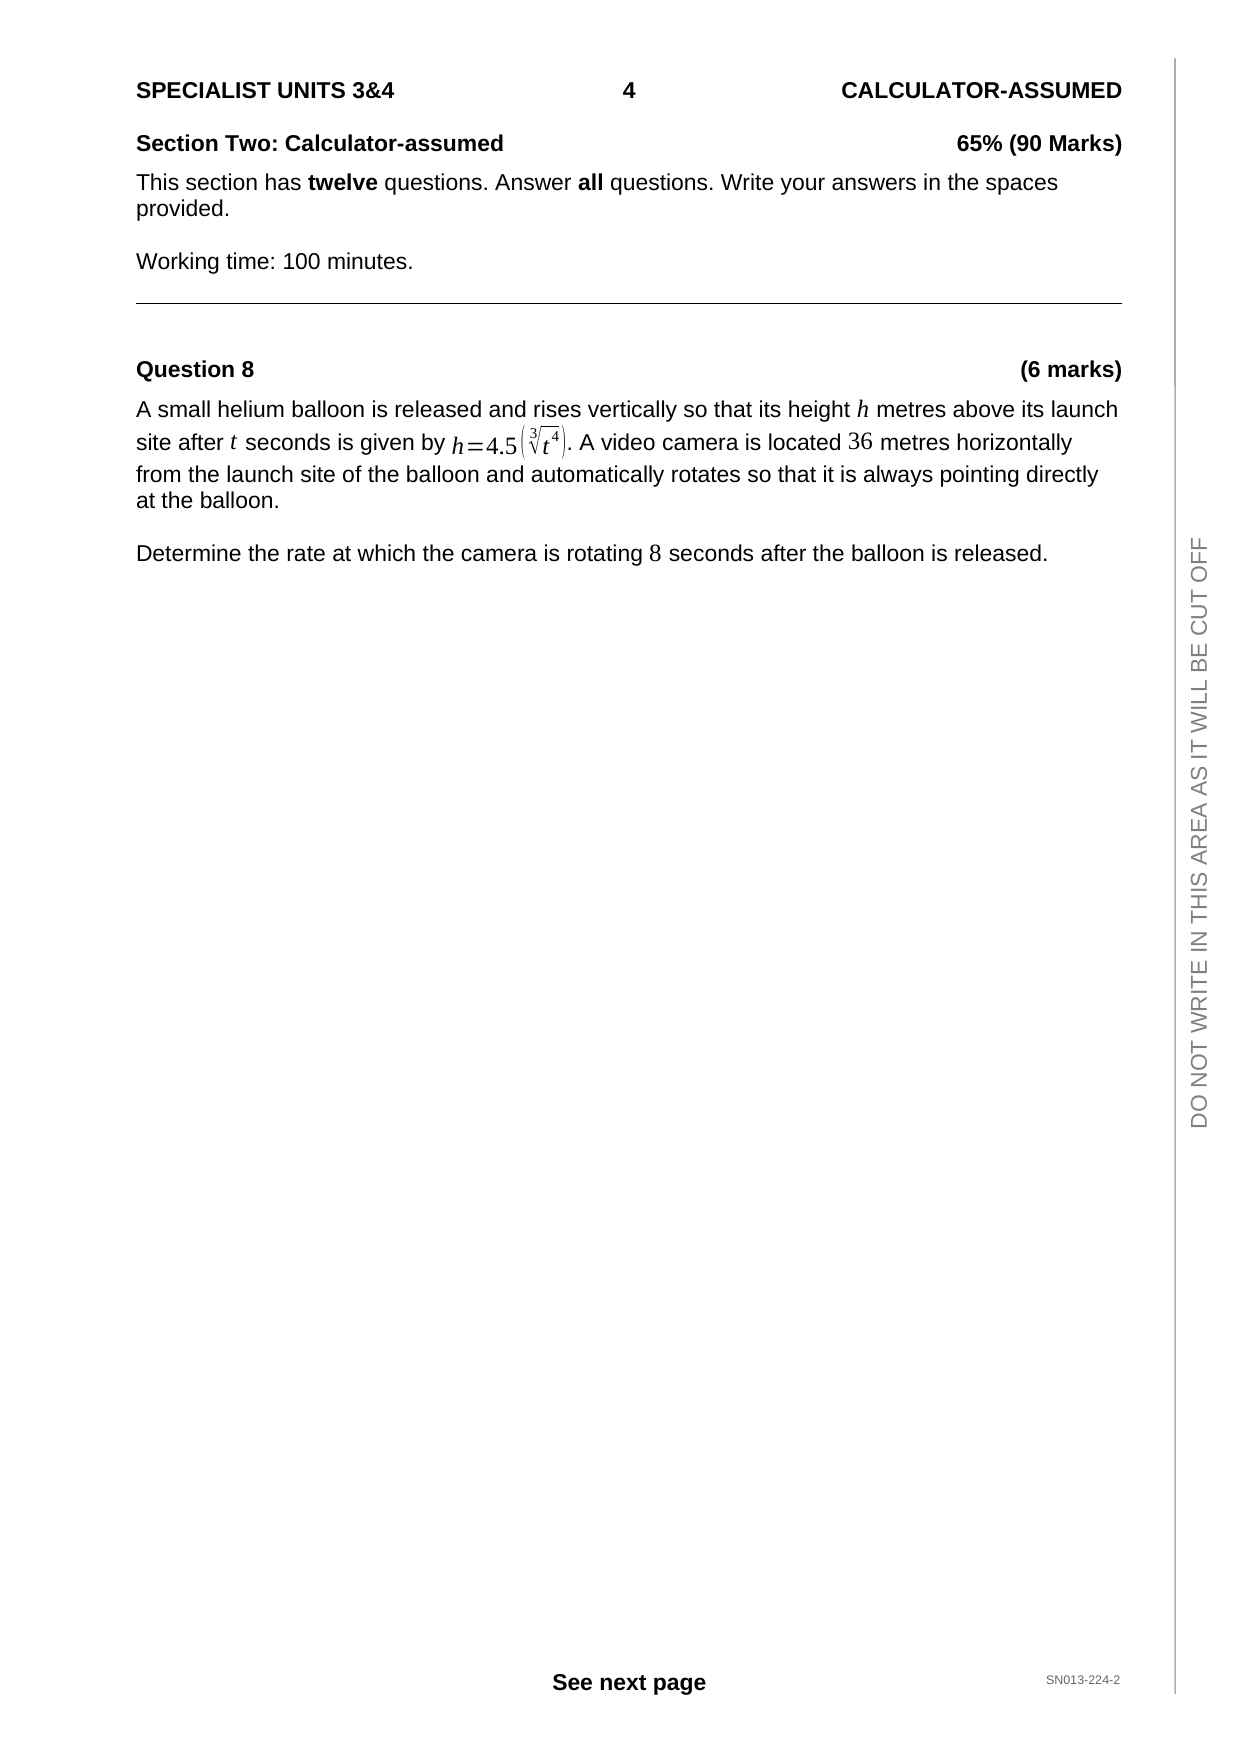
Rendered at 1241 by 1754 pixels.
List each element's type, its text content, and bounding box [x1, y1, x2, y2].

text Working time: 100 minutes. [136, 248, 1122, 274]
text This section has twelve questions. Answer all questions. Write your answers in the spaces provided. [136, 169, 1122, 221]
text Determine the rate at which the camera is rotating seconds after the balloon is released. [136, 540, 1122, 567]
text Question 8 (6 marks) [136, 356, 1122, 383]
text A small helium balloon is released and rises vertically so that its height metres above its launch site after seconds is given by . A video camera is located metres horizontally from the launch site of the balloon and automatically rotates so that it is always pointing directly at the balloon. [136, 395, 1122, 513]
text Section Two: Calculator-assumed 65% (90 Marks) [136, 130, 1122, 156]
